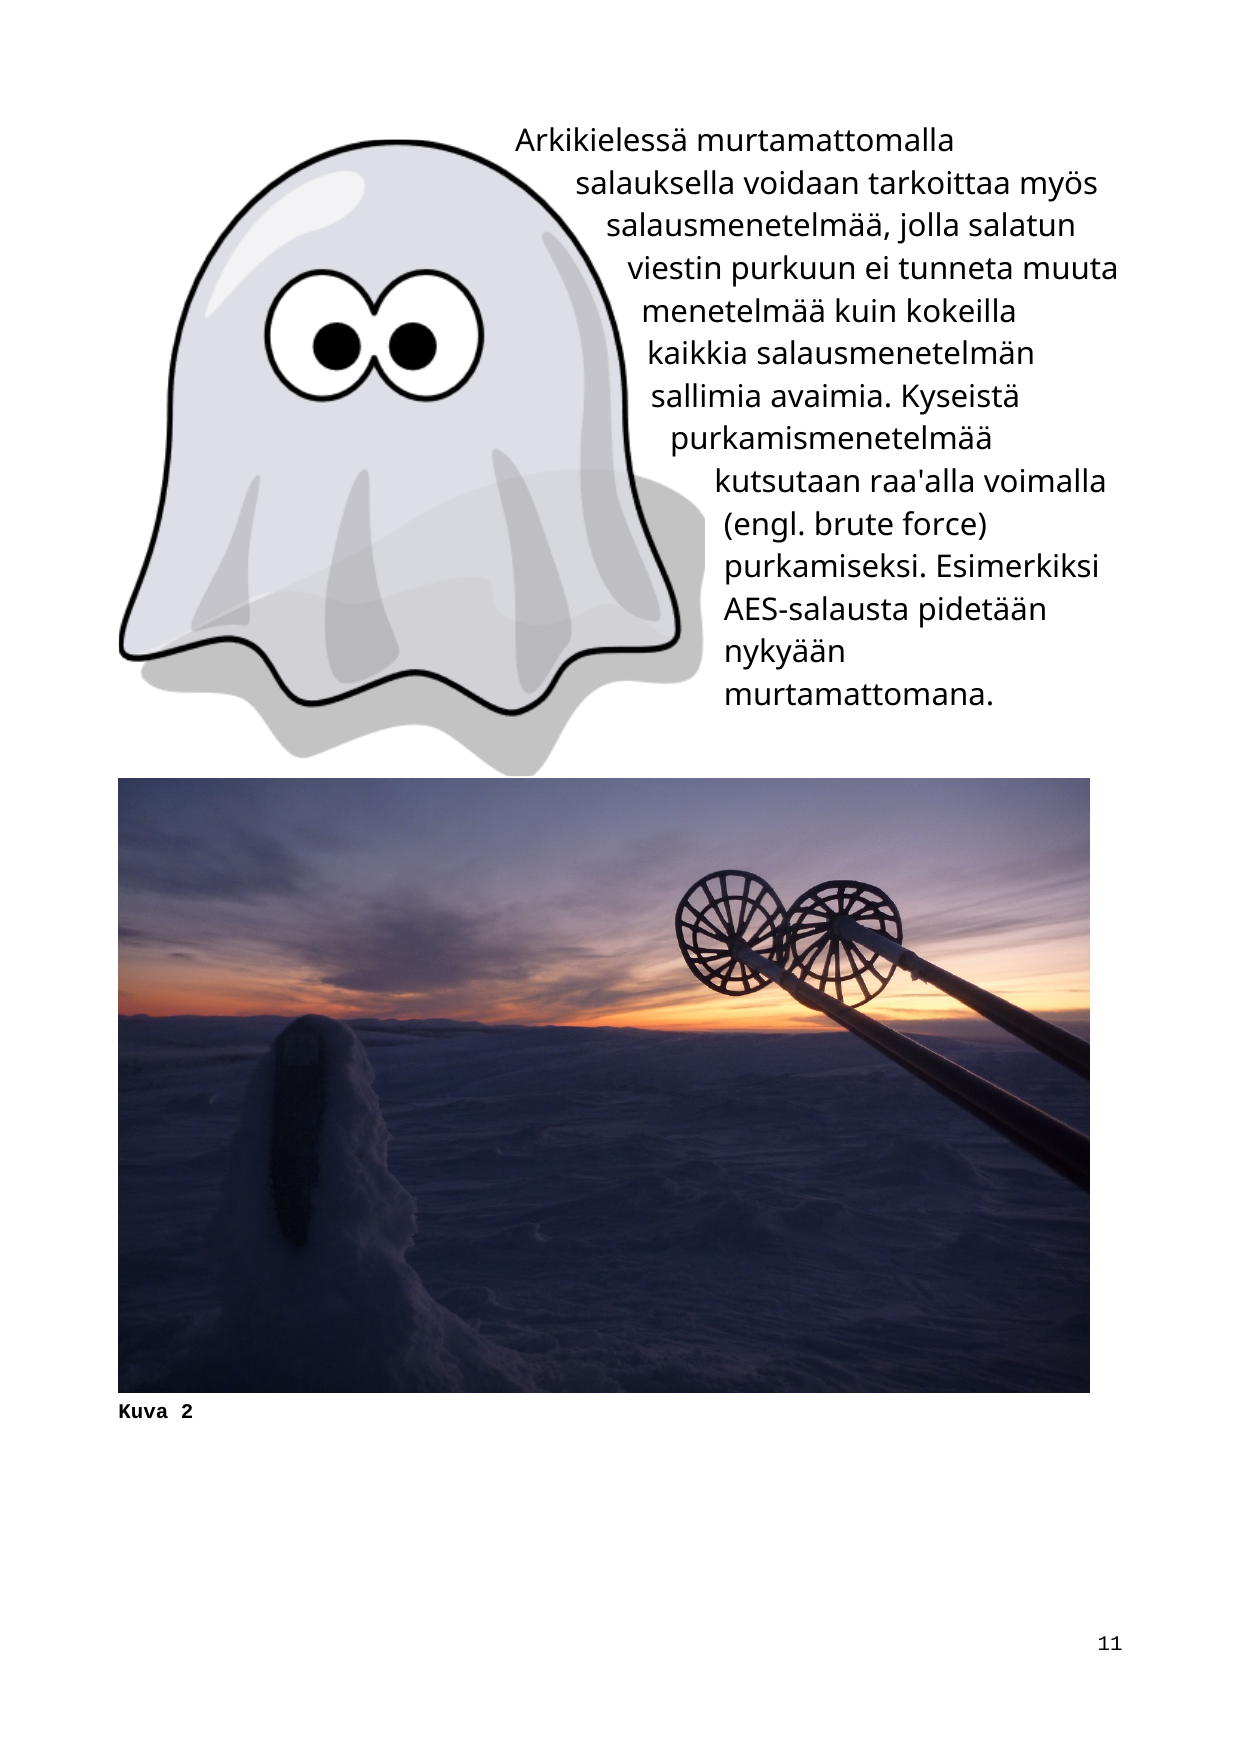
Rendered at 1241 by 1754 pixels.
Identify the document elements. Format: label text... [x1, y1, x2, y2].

picture [118, 778, 1090, 1393]
text Kuva 2 [118, 1401, 1122, 1425]
picture [118, 139, 705, 777]
